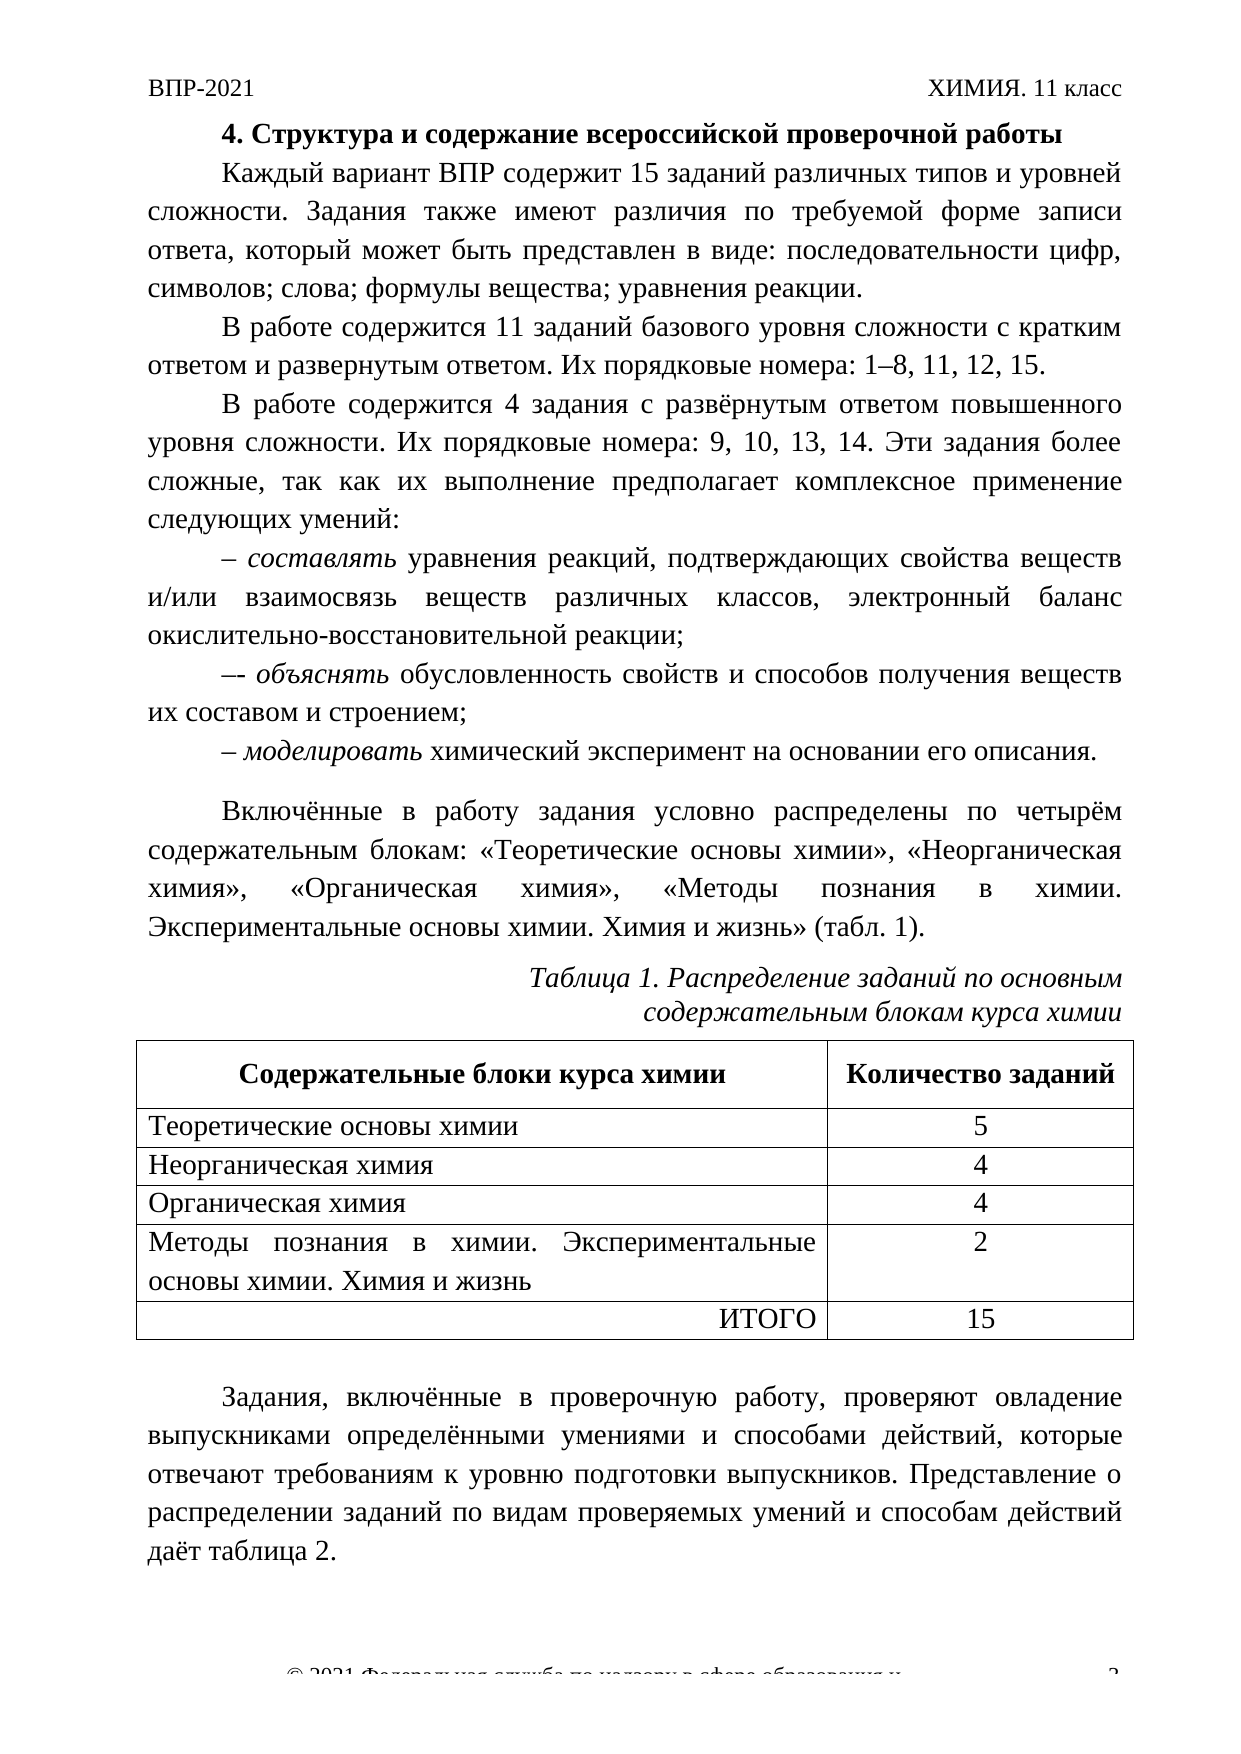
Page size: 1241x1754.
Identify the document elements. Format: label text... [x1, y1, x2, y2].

text В работе содержится 11 заданий базового уровня сложности с кратким ответом и развернутым ответом. Их порядковые номера: 1–8, 11, 12, 15. [147, 309, 1122, 381]
text Таблица 1. Распределение заданий по основным содержательным блокам курса химии [529, 960, 1122, 1027]
table_cell Теоретические основы химии [137, 1109, 827, 1147]
list составлять уравнения реакций, подтверждающих свойства веществ и/или взаимосвязь веществ различных классов, электронный баланс окислительно-восстановительной реакции; [147, 540, 1122, 651]
table_header Содержательные блоки курса химии [137, 1041, 827, 1108]
text –- объяснять обусловленность свойств и способов получения веществ их составом и строением; [148, 656, 1122, 728]
table_cell 4 [828, 1186, 1133, 1224]
table_cell 4 [828, 1148, 1133, 1185]
table_cell Неорганическая химия [137, 1148, 827, 1185]
table_cell Органическая химия [137, 1186, 827, 1224]
list моделировать химический эксперимент на основании его описания. [221, 733, 1146, 766]
table_cell 15 [828, 1302, 1133, 1339]
text Включённые в работу задания условно распределены по четырём содержательным блокам: «Теоретические основы химии», «Неорганическая химия», «Органическая химия», «Методы познания в химии. Экспериментальные основы химии. Химия и жизнь» (табл. 1). [148, 793, 1122, 943]
table_cell ИТОГО [137, 1302, 827, 1339]
list Структура и содержание всероссийской проверочной работы [221, 117, 1146, 150]
text Задания, включённые в проверочную работу, проверяют овладение выпускниками определёнными умениями и способами действий, которые отвечают требованиям к уровню подготовки выпускников. Представление о распределении заданий по видам проверяемых умений и способам действий даёт таблица 2. [147, 1379, 1123, 1567]
table_cell Методы познания в химии. Экспериментальные основы химии. Химия и жизнь [137, 1225, 827, 1301]
table_cell 5 [828, 1109, 1133, 1147]
table_cell 2 [828, 1225, 1133, 1301]
text В работе содержится 4 задания с развёрнутым ответом повышенного уровня сложности. Их порядковые номера: 9, 10, 13, 14. Эти задания более сложные, так как их выполнение предполагает комплексное применение следующих умений: [147, 386, 1123, 535]
text Каждый вариант ВПР содержит 15 заданий различных типов и уровней сложности. Задания также имеют различия по требуемой форме записи ответа, который может быть представлен в виде: последовательности цифр, символов; слова; формулы вещества; уравнения реакции. [147, 155, 1122, 304]
table_header Количество заданий [828, 1041, 1133, 1108]
